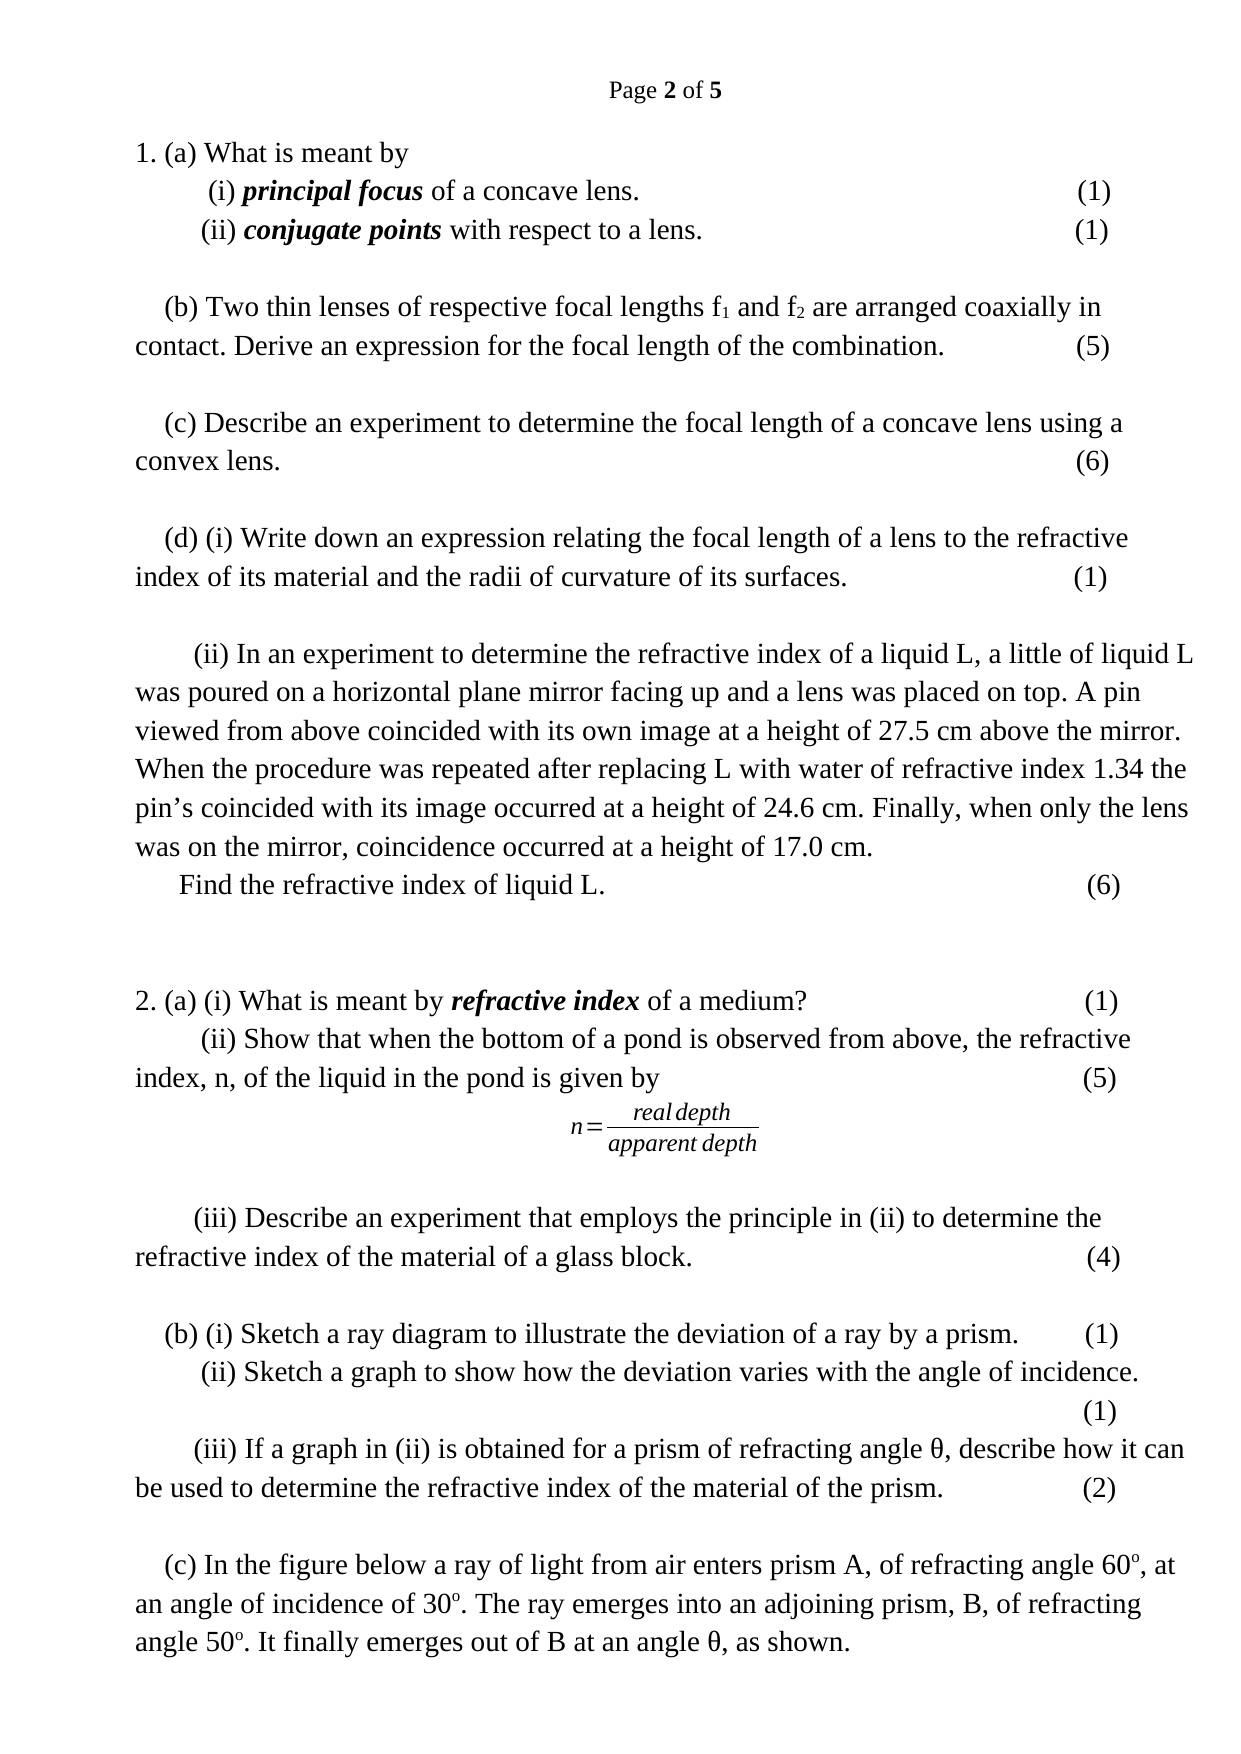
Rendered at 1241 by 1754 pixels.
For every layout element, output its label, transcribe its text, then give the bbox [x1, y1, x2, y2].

text (i) principal focus of a concave lens. (1) [135, 173, 1195, 207]
text (b) Two thin lenses of respective focal lengths f1 and f2 are arranged coaxially in contact. Derive an expression for the focal length of the combination. (5) [135, 289, 1195, 361]
text (ii) conjugate points with respect to a lens. (1) [135, 212, 1195, 246]
text 2. (a) (i) What is meant by refractive index of a medium? (1) [135, 983, 1195, 1016]
text (iii) Describe an experiment that employs the principle in (ii) to determine the refractive index of the material of a glass block. (4) [135, 1200, 1195, 1272]
text 1. (a) What is meant by [135, 135, 1195, 168]
text (iii) If a graph in (ii) is obtained for a prism of refracting angle θ, describe how it can be used to determine the refractive index of the material of the prism. (2) [135, 1432, 1195, 1504]
text (c) Describe an experiment to determine the focal length of a concave lens using a convex lens. (6) [135, 405, 1195, 477]
text (ii) In an experiment to determine the refractive index of a liquid L, a little of liquid L was poured on a horizontal plane mirror facing up and a lens was placed on top. A pin viewed from above coincided with its own image at a height of 27.5 cm above the mirror. [135, 636, 1195, 747]
text (b) (i) Sketch a ray diagram to illustrate the deviation of a ray by a prism. (1) [135, 1316, 1195, 1349]
text (1) [135, 1393, 1195, 1427]
text (c) In the figure below a ray of light from air enters prism A, of refracting angle 60o, at an angle of incidence of 30o. The ray emerges into an adjoining prism, B, of refracting angle 50o. It finally emerges out of B at an angle θ, as shown. [135, 1547, 1195, 1658]
text When the procedure was repeated after replacing L with water of refractive index 1.34 the pin’s coincided with its image occurred at a height of 24.6 cm. Finally, when only the lens was on the mirror, coincidence occurred at a height of 17.0 cm. [135, 752, 1195, 862]
text (d) (i) Write down an expression relating the focal length of a lens to the refractive index of its material and the radii of curvature of its surfaces. (1) [135, 520, 1195, 592]
text (ii) Sketch a graph to show how the deviation varies with the angle of incidence. [135, 1354, 1195, 1388]
text Find the refractive index of liquid L. (6) [135, 867, 1195, 901]
text (ii) Show that when the bottom of a pond is observed from above, the refractive index, n, of the liquid in the pond is given by (5) [135, 1021, 1195, 1093]
